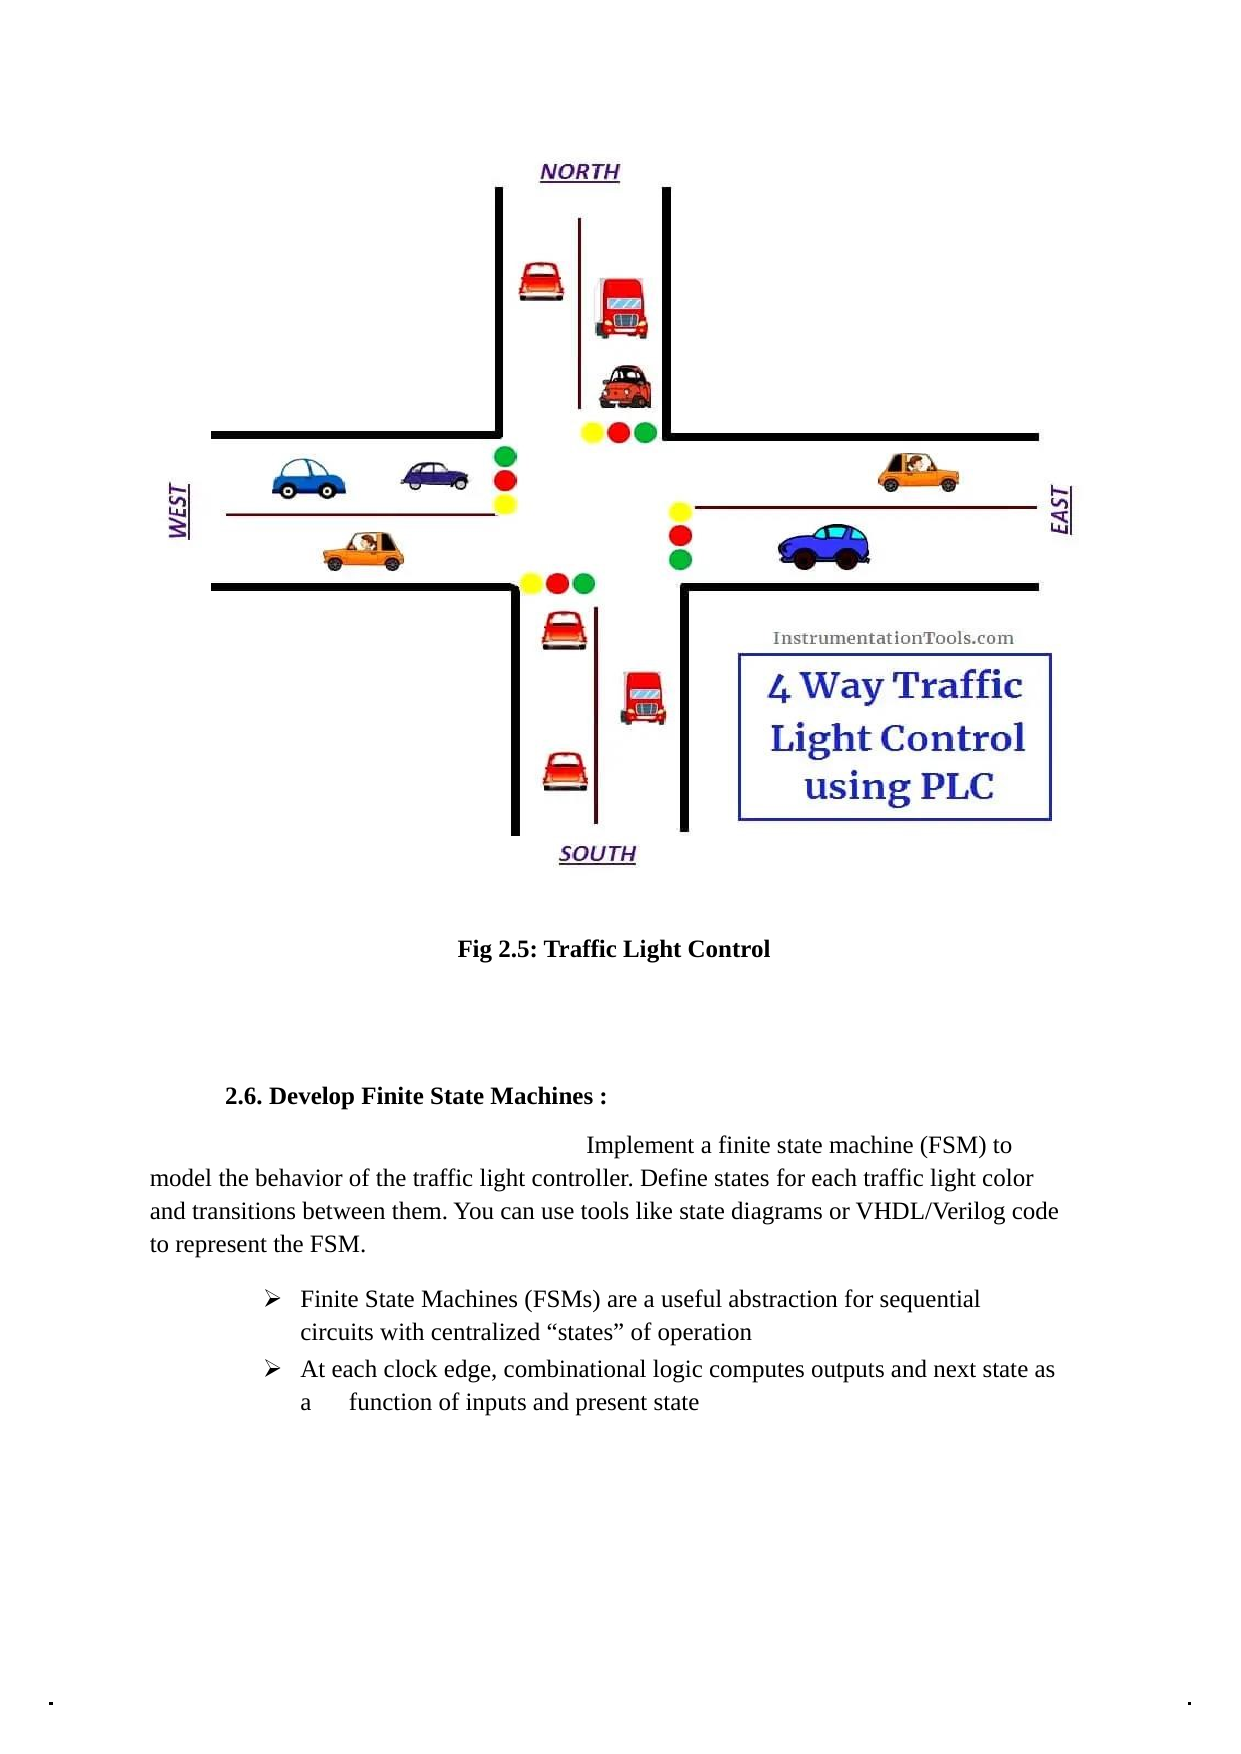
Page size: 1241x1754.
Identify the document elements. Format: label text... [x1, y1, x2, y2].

text Fig 2.5: Traffic Light Control [150, 934, 1078, 962]
list Develop Finite State Machines : [225, 1081, 1079, 1110]
text Implement a finite state machine (FSM) to model the behavior of the traffic light controller. Define states for each traffic light color and transitions between them. You can use tools like state diagrams or VHDL/Verilog code to represent the FSM. [148, 1130, 1061, 1258]
picture [150, 150, 1101, 878]
list At each clock edge, combinational logic computes outputs and next state as a function of inputs and present state [263, 1354, 1061, 1415]
list Finite State Machines (FSMs) are a useful abstraction for sequential circuits with centralized “states” of operation [263, 1284, 1061, 1346]
